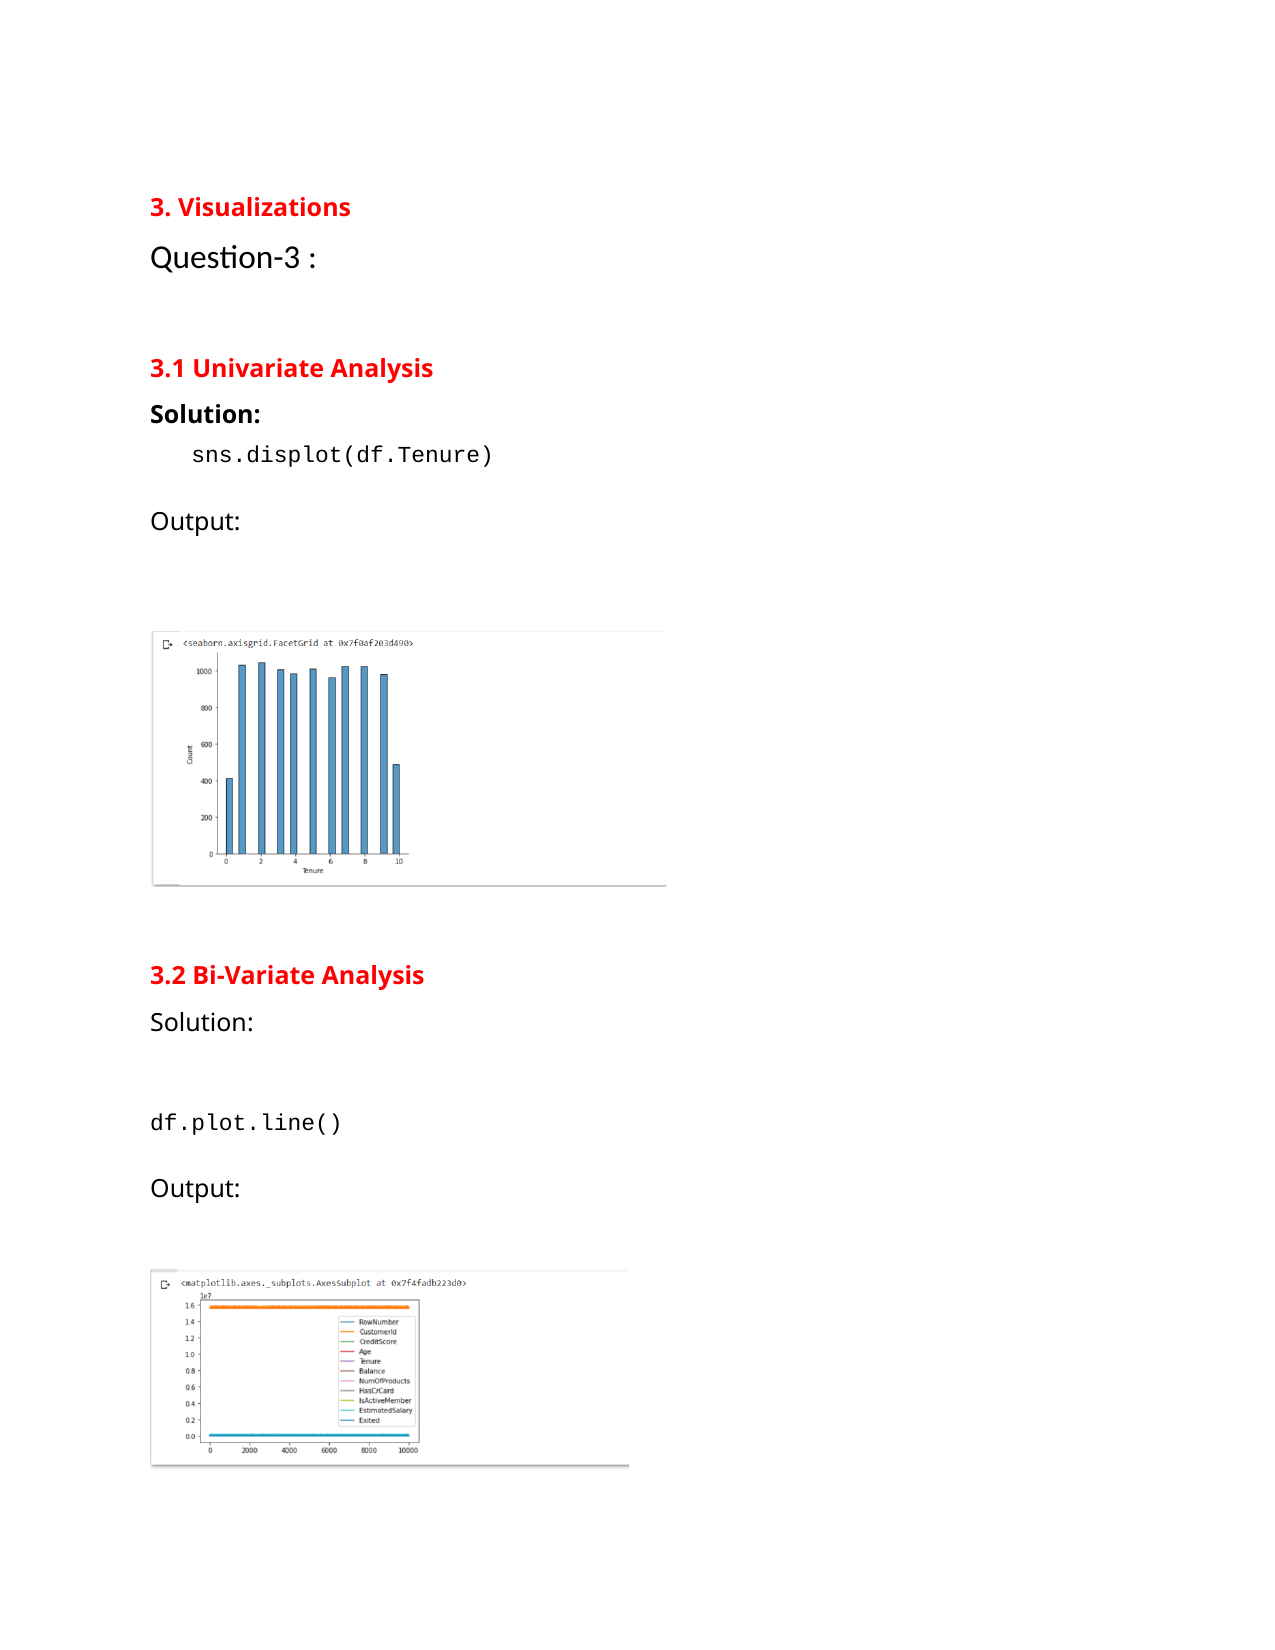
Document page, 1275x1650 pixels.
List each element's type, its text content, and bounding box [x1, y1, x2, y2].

subtitle Solution: [150, 397, 1125, 431]
picture [150, 1269, 630, 1474]
text df.plot.line() [150, 1111, 1125, 1137]
text Solution: [150, 1004, 1125, 1039]
text Question-3 : [150, 236, 1125, 277]
subtitle 3.1 Univariate Analysis [150, 350, 1125, 384]
text sns.displot(df.Tenure) [150, 443, 1125, 469]
subtitle 3. Visualizations [150, 190, 1125, 224]
text Output: [150, 503, 1125, 537]
picture [150, 631, 667, 887]
subtitle 3.2 Bi-Variate Analysis [150, 958, 1125, 992]
text Output: [150, 1171, 1125, 1205]
